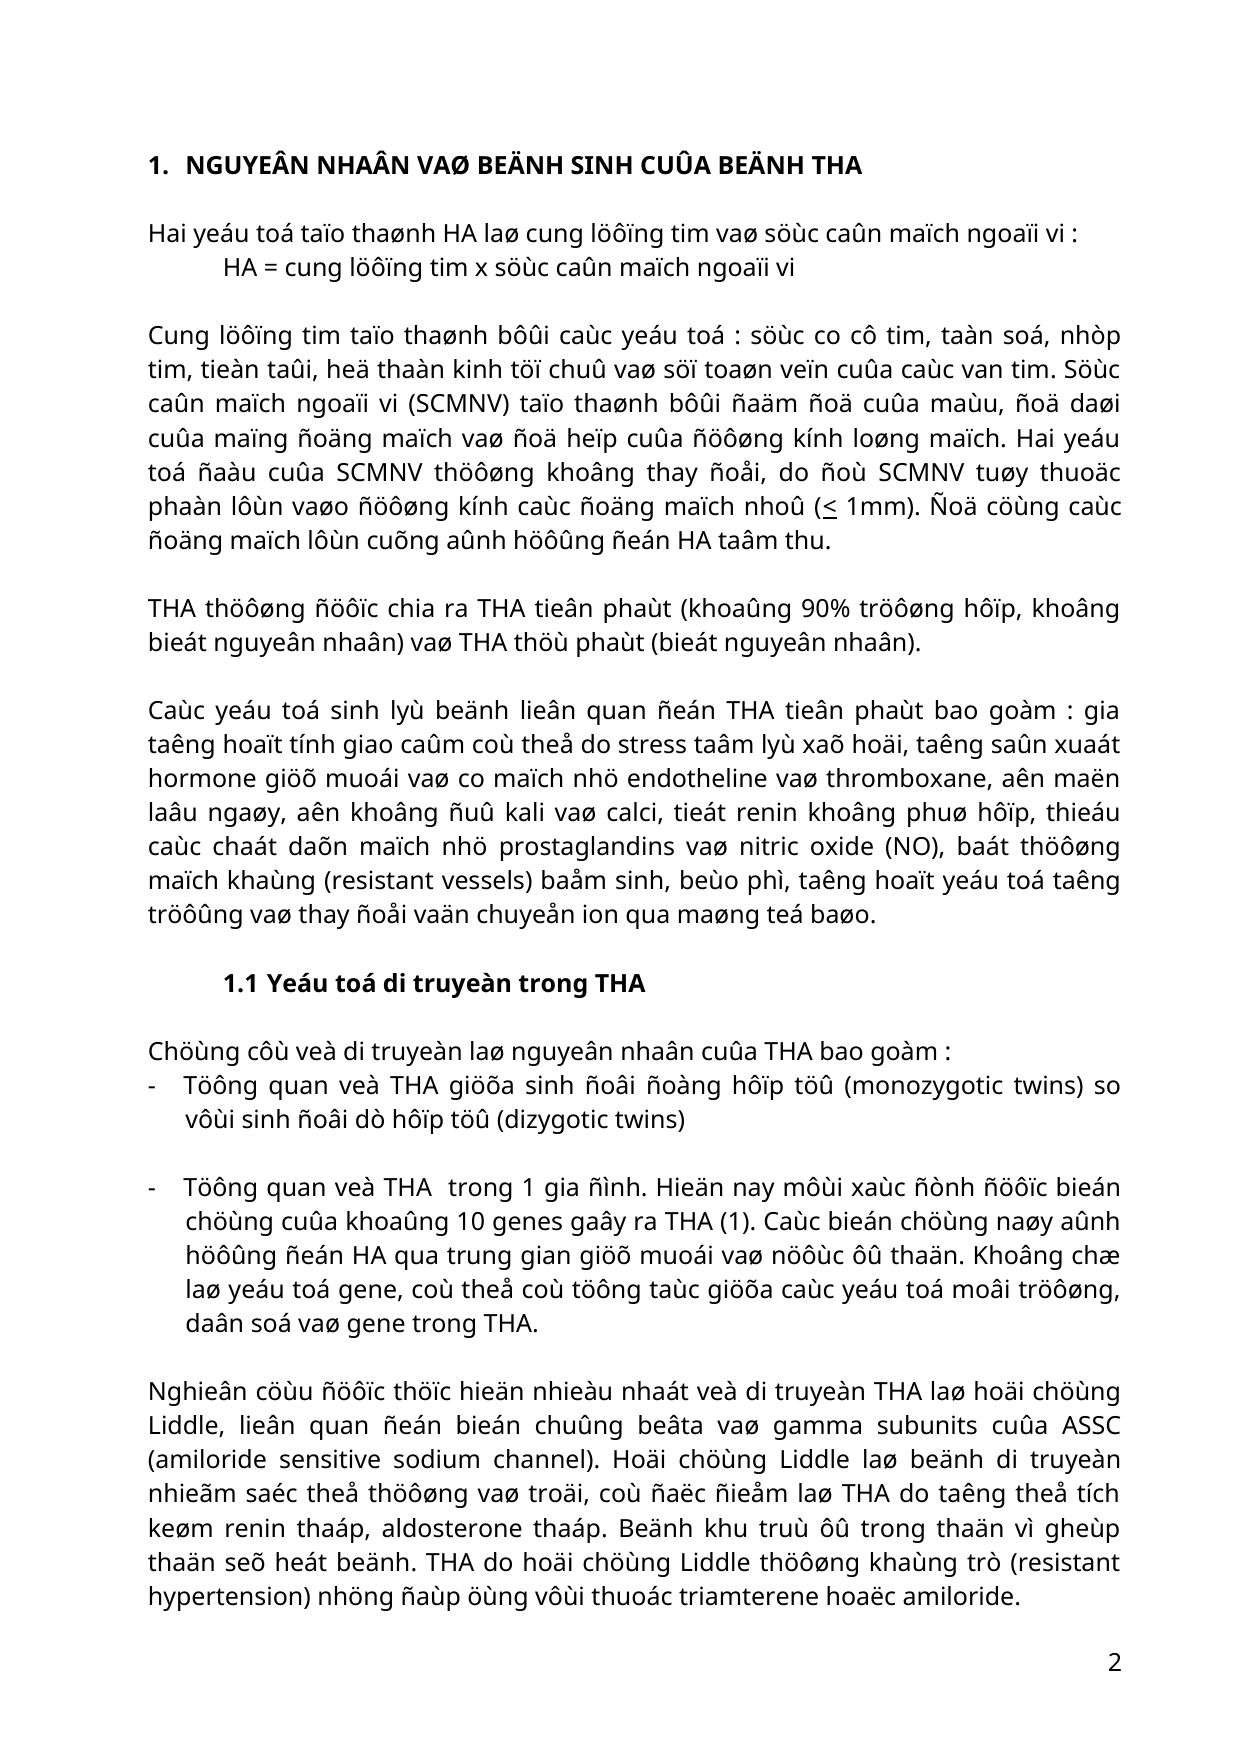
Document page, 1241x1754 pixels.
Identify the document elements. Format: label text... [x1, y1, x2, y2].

list NGUYEÂN NHAÂN VAØ BEÄNH SINH CUÛA BEÄNH THA [148, 148, 1122, 182]
list Töông quan veà THA trong 1 gia ñình. Hieän nay môùi xaùc ñònh ñöôïc bieán chöùng cuûa khoaûng 10 genes gaây ra THA (1). Caùc bieán chöùng naøy aûnh höôûng ñeán HA qua trung gian giöõ muoái vaø nöôùc ôû thaän. Khoâng chæ laø yeáu toá gene, coù theå coù töông taùc giöõa caùc yeáu toá moâi tröôøng, daân soá vaø gene trong THA. [148, 1169, 1122, 1340]
text Caùc yeáu toá sinh lyù beänh lieân quan ñeán THA tieân phaùt bao goàm : gia taêng hoaït tính giao caûm coù theå do stress taâm lyù xaõ hoäi, taêng saûn xuaát hormone giöõ muoái vaø co maïch nhö endotheline vaø thromboxane, aên maën laâu ngaøy, aên khoâng ñuû kali vaø calci, tieát renin khoâng phuø hôïp, thieáu caùc chaát daõn maïch nhö prostaglandins vaø nitric oxide (NO), baát thöôøng maïch khaùng (resistant vessels) baåm sinh, beùo phì, taêng hoaït yeáu toá taêng tröôûng vaø thay ñoåi vaän chuyeån ion qua maøng teá baøo. [148, 693, 1122, 931]
text Hai yeáu toá taïo thaønh HA laø cung löôïng tim vaø söùc caûn maïch ngoaïi vi : [148, 216, 1122, 250]
text THA thöôøng ñöôïc chia ra THA tieân phaùt (khoaûng 90% tröôøng hôïp, khoâng bieát nguyeân nhaân) vaø THA thöù phaùt (bieát nguyeân nhaân). [148, 591, 1122, 659]
text Cung löôïng tim taïo thaønh bôûi caùc yeáu toá : söùc co cô tim, taàn soá, nhòp tim, tieàn taûi, heä thaàn kinh töï chuû vaø söï toaøn veïn cuûa caùc van tim. Söùc caûn maïch ngoaïi vi (SCMNV) taïo thaønh bôûi ñaäm ñoä cuûa maùu, ñoä daøi cuûa maïng ñoäng maïch vaø ñoä heïp cuûa ñöôøng kính loøng maïch. Hai yeáu toá ñaàu cuûa SCMNV thöôøng khoâng thay ñoåi, do ñoù SCMNV tuøy thuoäc phaàn lôùn vaøo ñöôøng kính caùc ñoäng maïch nhoû (< 1mm). Ñoä cöùng caùc ñoäng maïch lôùn cuõng aûnh höôûng ñeán HA taâm thu. [148, 318, 1122, 556]
list Töông quan veà THA giöõa sinh ñoâi ñoàng hôïp töû (monozygotic twins) so vôùi sinh ñoâi dò hôïp töû (dizygotic twins) [148, 1067, 1122, 1136]
list Yeáu toá di truyeàn trong THA [223, 965, 1122, 999]
text Chöùng côù veà di truyeàn laø nguyeân nhaân cuûa THA bao goàm : [148, 1033, 1122, 1067]
text HA = cung löôïng tim x söùc caûn maïch ngoaïi vi [148, 250, 1122, 284]
text Nghieân cöùu ñöôïc thöïc hieän nhieàu nhaát veà di truyeàn THA laø hoäi chöùng Liddle, lieân quan ñeán bieán chuûng beâta vaø gamma subunits cuûa ASSC (amiloride sensitive sodium channel). Hoäi chöùng Liddle laø beänh di truyeàn nhieãm saéc theå thöôøng vaø troäi, coù ñaëc ñieåm laø THA do taêng theå tích keøm renin thaáp, aldosterone thaáp. Beänh khu truù ôû trong thaän vì gheùp thaän seõ heát beänh. THA do hoäi chöùng Liddle thöôøng khaùng trò (resistant hypertension) nhöng ñaùp öùng vôùi thuoác triamterene hoaëc amiloride. [148, 1374, 1122, 1612]
